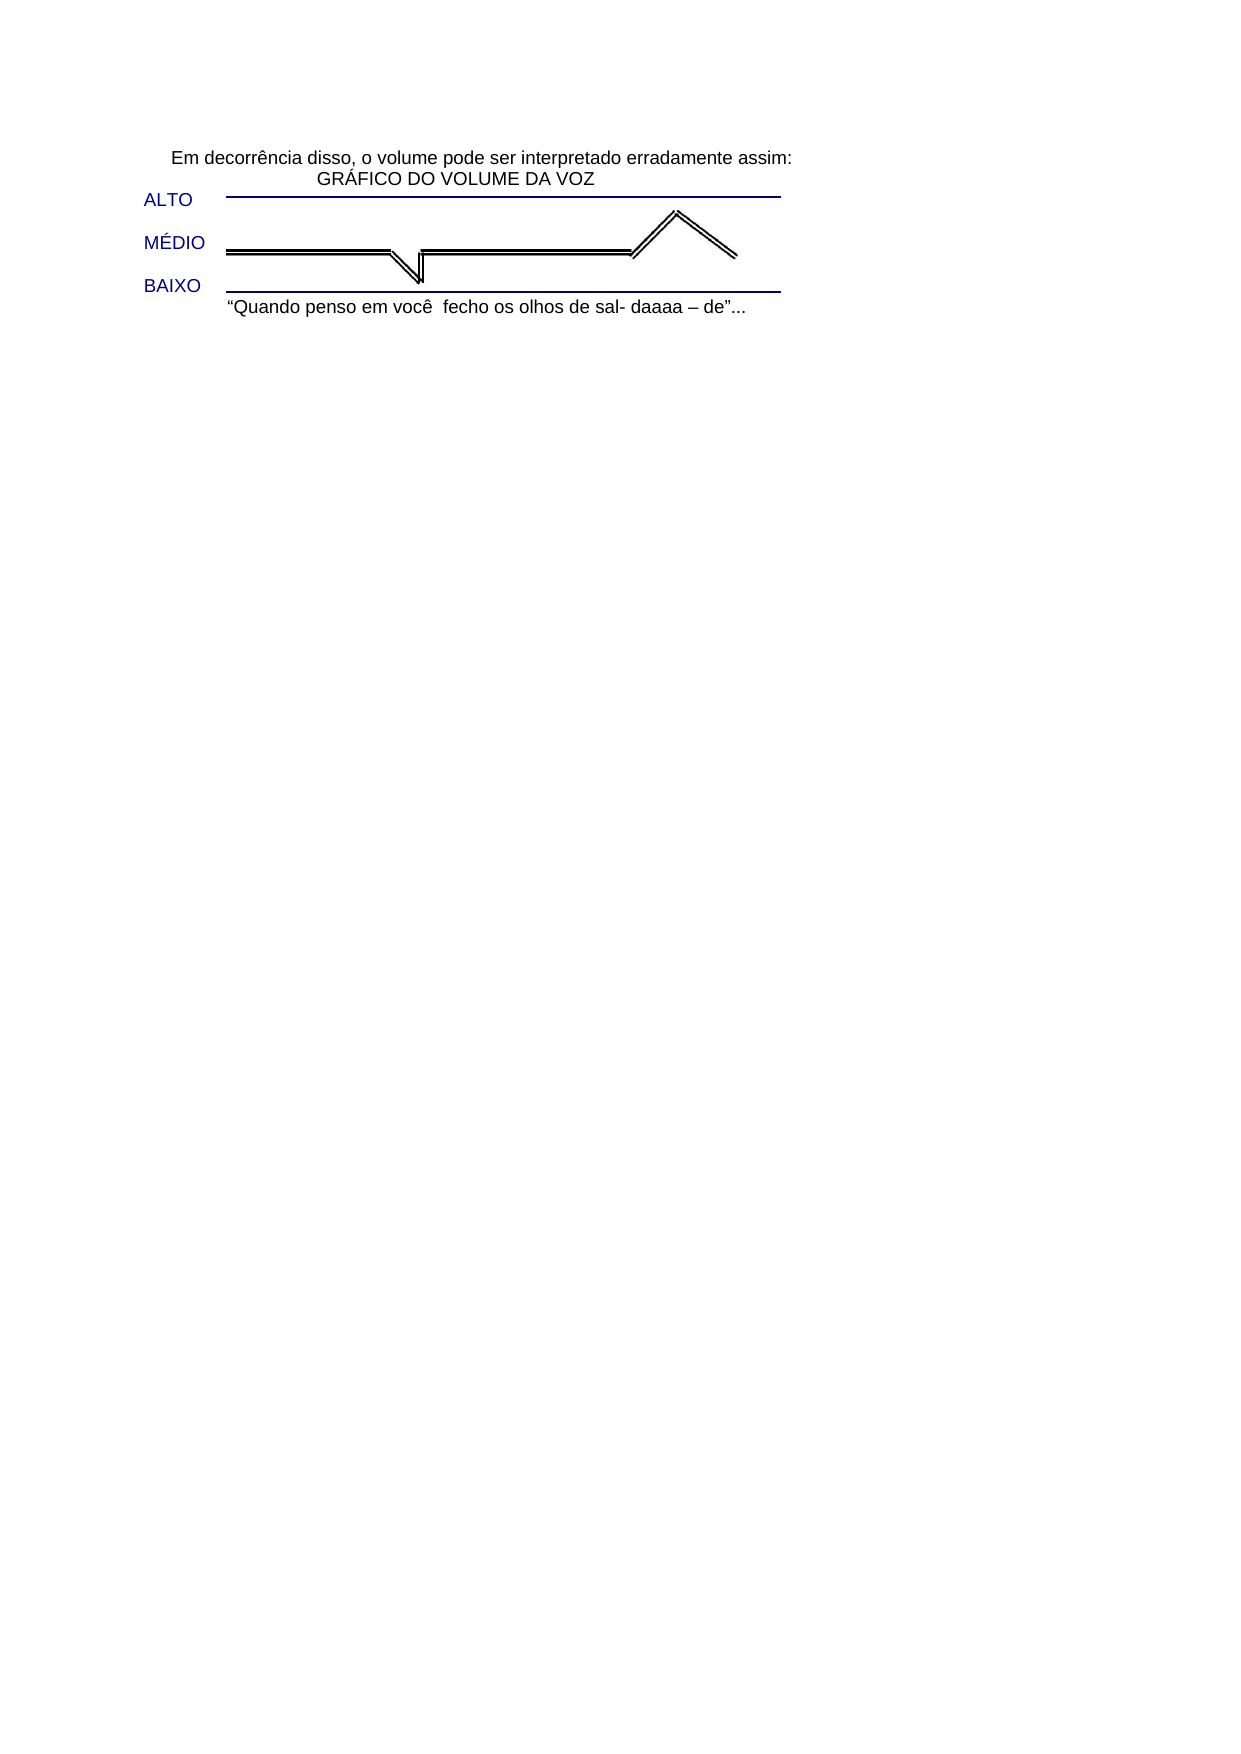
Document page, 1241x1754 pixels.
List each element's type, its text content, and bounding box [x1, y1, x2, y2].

text ALTO [144, 189, 1063, 211]
text “Quando penso em você fecho os olhos de sal- daaaa – de”... [227, 297, 1063, 318]
picture [222, 211, 741, 232]
text MÉDIO [144, 232, 1063, 254]
picture [222, 254, 741, 275]
text GRÁFICO DO VOLUME DA VOZ [317, 168, 1063, 189]
text Em decorrência disso, o volume pode ser interpretado erradamente assim: [171, 147, 1063, 168]
text BAIXO [144, 275, 1063, 297]
